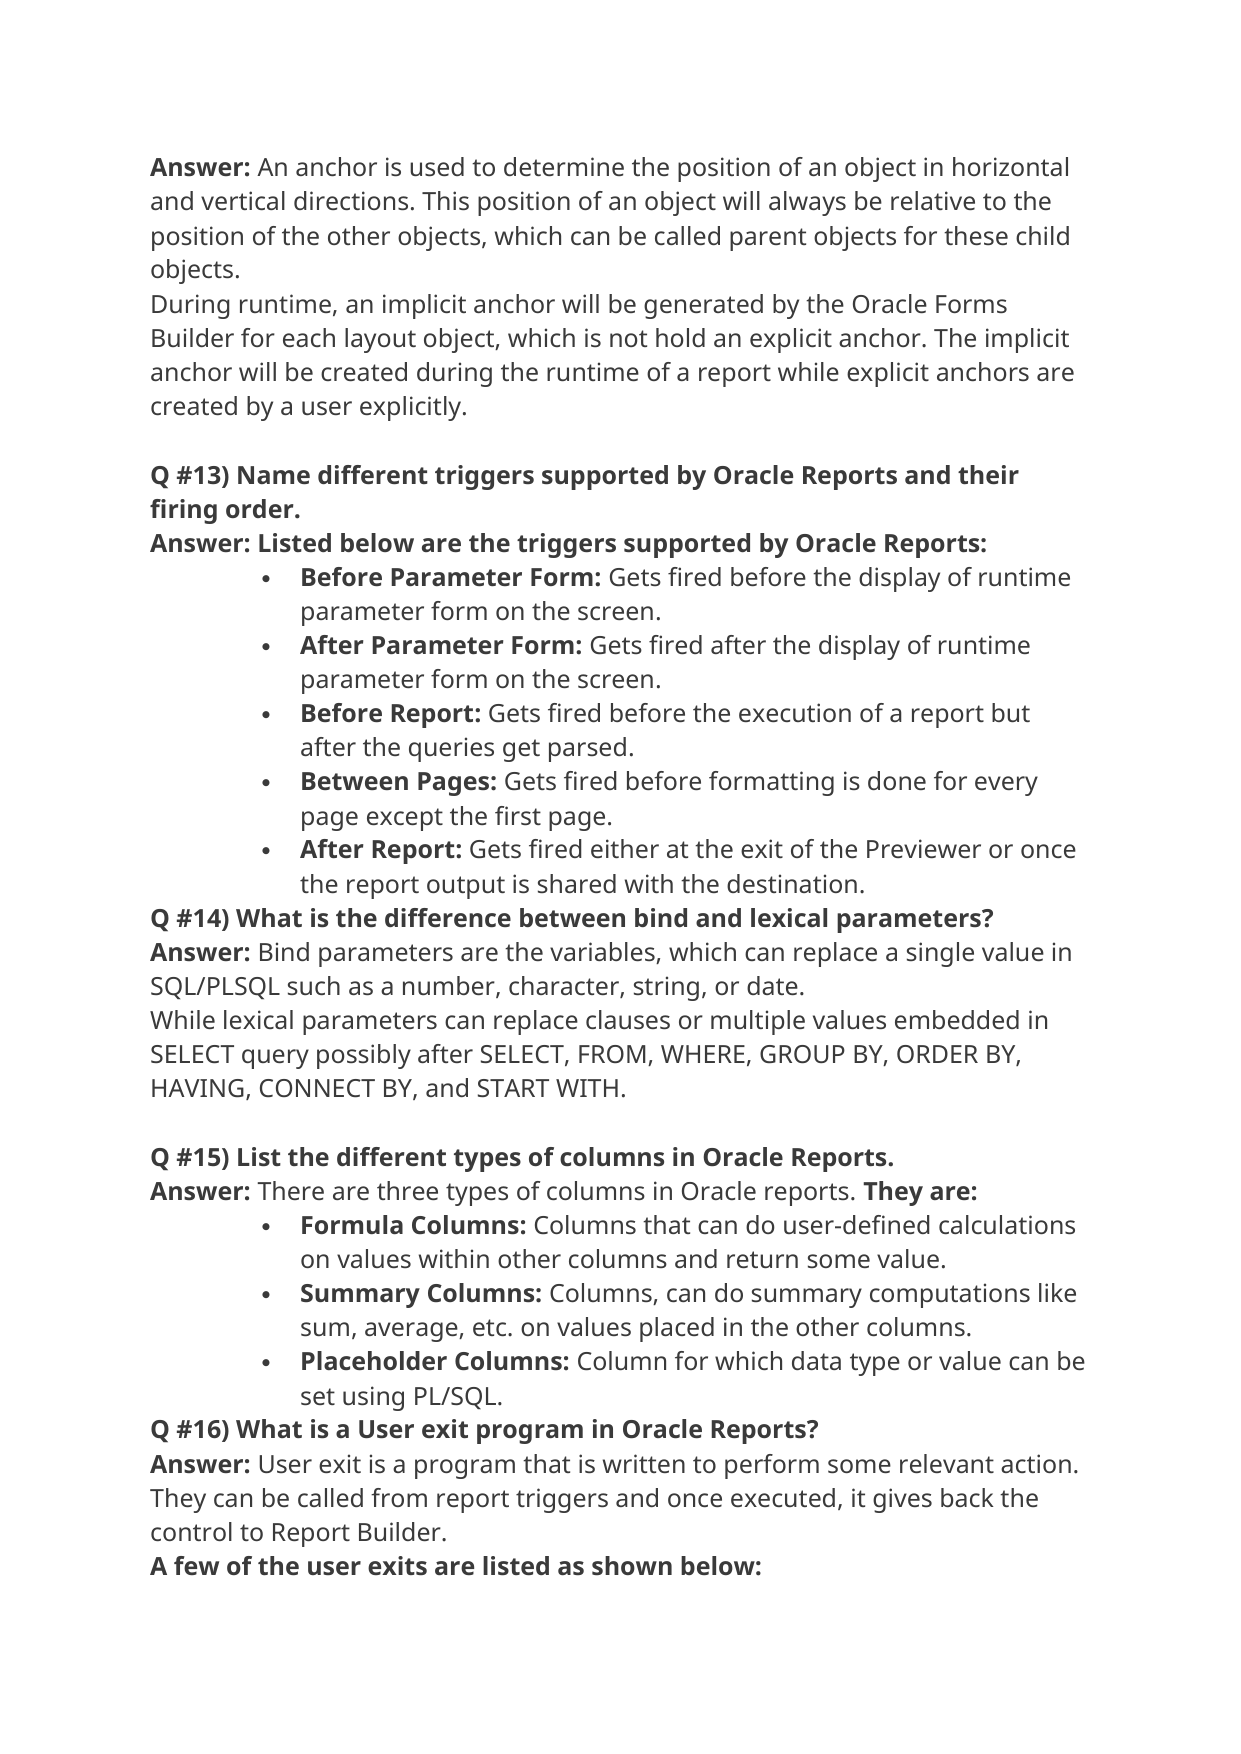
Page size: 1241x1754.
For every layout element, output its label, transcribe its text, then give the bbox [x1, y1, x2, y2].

text Q #15) List the different types of columns in Oracle Reports. [150, 1140, 1090, 1174]
text Q #16) What is a User exit program in Oracle Reports? [150, 1412, 1090, 1446]
list Before Parameter Form: Gets fired before the display of runtime parameter form on the screen. [262, 560, 1090, 628]
list Summary Columns: Columns, can do summary computations like sum, average, etc. on values placed in the other columns. [262, 1276, 1090, 1344]
text Answer: An anchor is used to determine the position of an object in horizontal and vertical directions. This position of an object will always be relative to the position of the other objects, which can be called parent objects for these child objects. [150, 150, 1090, 286]
list After Parameter Form: Gets fired after the display of runtime parameter form on the screen. [262, 628, 1090, 696]
text Answer: Listed below are the triggers supported by Oracle Reports: [150, 526, 1090, 560]
text While lexical parameters can replace clauses or multiple values embedded in SELECT query possibly after SELECT, FROM, WHERE, GROUP BY, ORDER BY, HAVING, CONNECT BY, and START WITH. [150, 1002, 1090, 1105]
text Answer: There are three types of columns in Oracle reports. They are: [150, 1174, 1090, 1208]
text Q #14) What is the difference between bind and lexical parameters? [150, 900, 1090, 934]
text Q #13) Name different triggers supported by Oracle Reports and their firing order. [150, 457, 1090, 526]
list Placeholder Columns: Column for which data type or value can be set using PL/SQL. [262, 1344, 1090, 1412]
text A few of the user exits are listed as shown below: [150, 1548, 1090, 1582]
list Before Report: Gets fired before the execution of a report but after the queries get parsed. [262, 696, 1090, 764]
list Between Pages: Gets fired before formatting is done for every page except the first page. [262, 764, 1090, 832]
list After Report: Gets fired either at the exit of the Previewer or once the report output is shared with the destination. [262, 832, 1090, 900]
text Answer: User exit is a program that is written to perform some relevant action. They can be called from report triggers and once executed, it gives back the control to Report Builder. [150, 1446, 1090, 1548]
text During runtime, an implicit anchor will be generated by the Oracle Forms Builder for each layout object, which is not hold an explicit anchor. The implicit anchor will be created during the runtime of a report while explicit anchors are created by a user explicitly. [150, 286, 1090, 422]
list Formula Columns: Columns that can do user-defined calculations on values within other columns and return some value. [262, 1208, 1090, 1276]
text Answer: Bind parameters are the variables, which can replace a single value in SQL/PLSQL such as a number, character, string, or date. [150, 934, 1090, 1002]
